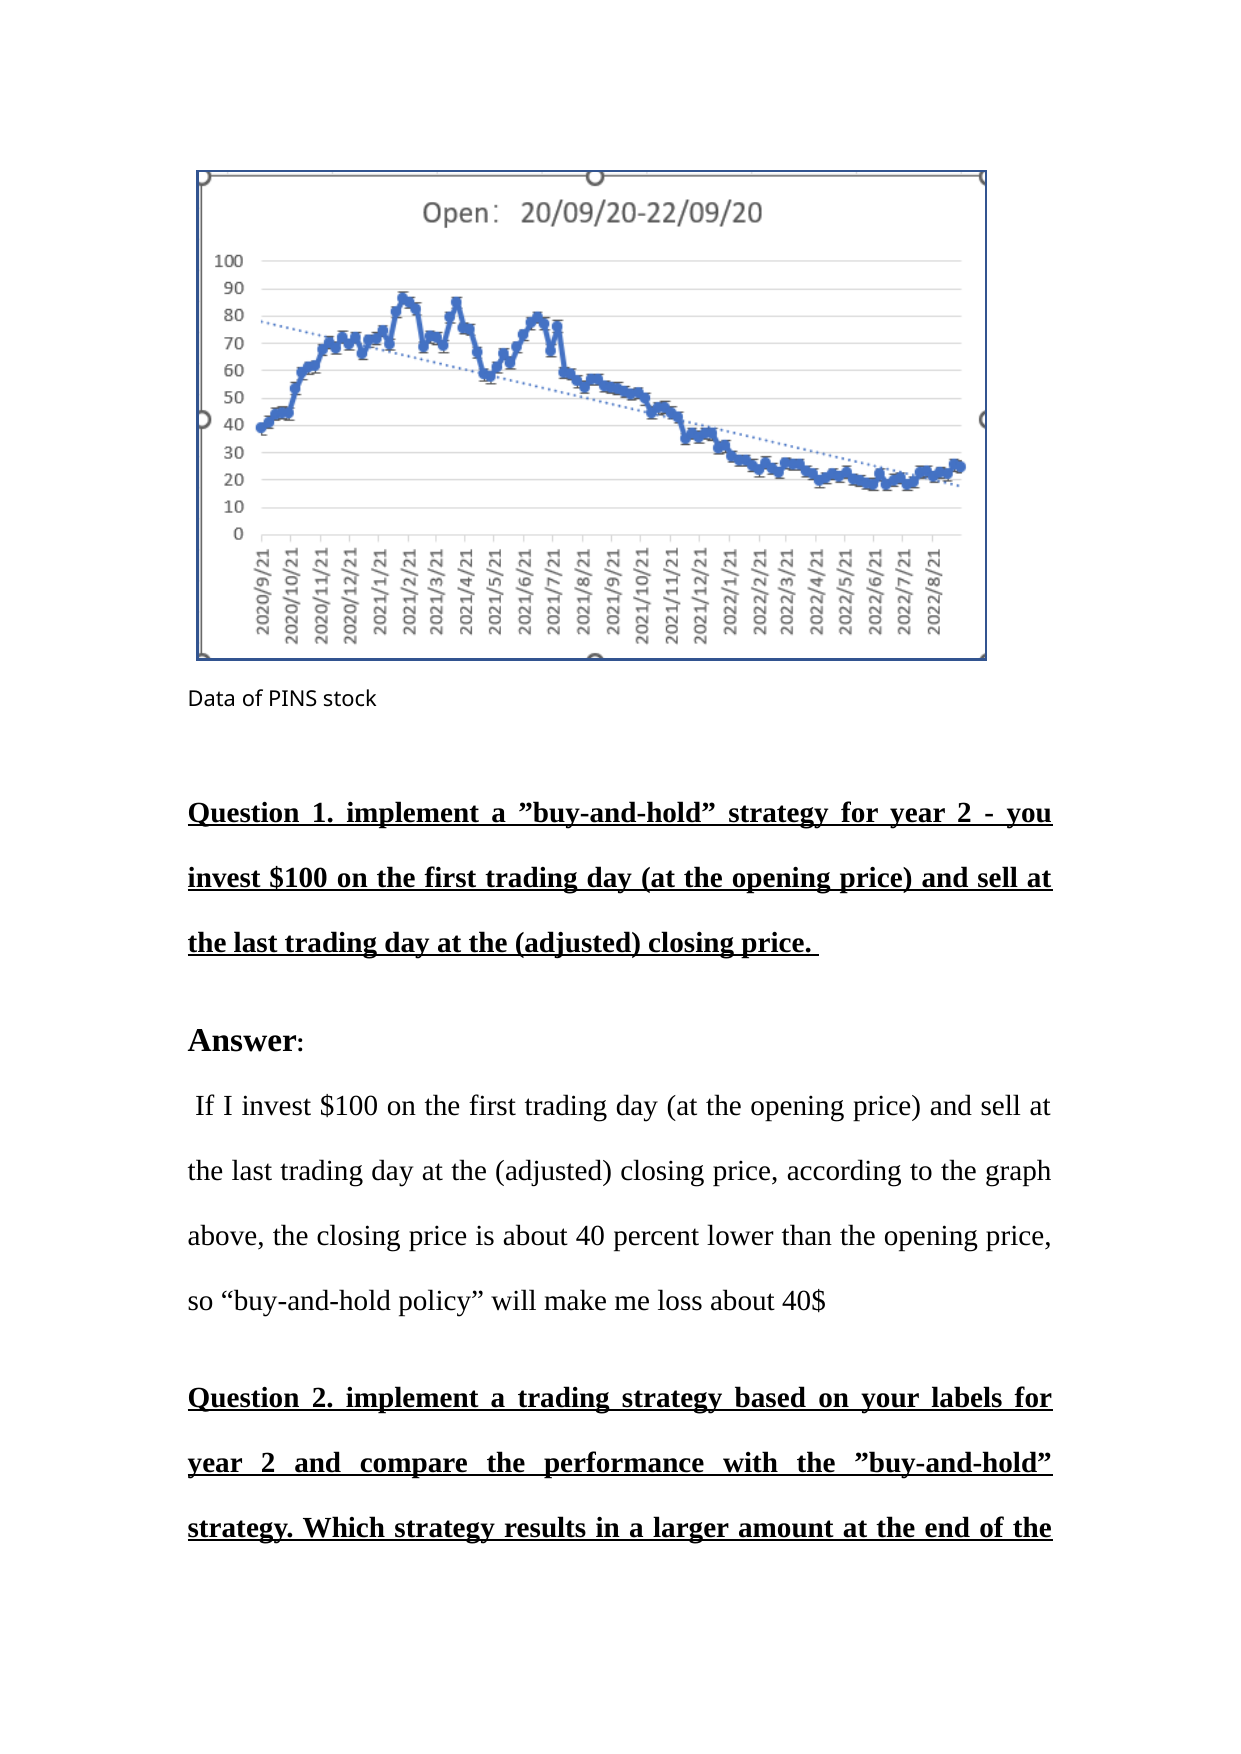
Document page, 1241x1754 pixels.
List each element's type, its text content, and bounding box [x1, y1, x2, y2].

text Question 1. implement a ”buy-and-hold” strategy for year 2 - you invest $100 on the first trading day (at the opening price) and sell at the last trading day at the (adjusted) closing price. [187, 890, 1053, 974]
text Question 1. implement a ”buy-and-hold” strategy for year 2 - you invest $100 on the first trading day (at the opening price) and sell at the last trading day at the (adjusted) closing price. [187, 825, 1053, 889]
text Question 1. implement a ”buy-and-hold” strategy for year 2 - you invest $100 on the first trading day (at the opening price) and sell at the last trading day at the (adjusted) closing price. [187, 779, 1053, 824]
picture [199, 172, 985, 658]
text Data of PINS stock [187, 682, 1053, 714]
text Answer: [187, 1007, 1053, 1072]
text If I invest $100 on the first trading day (at the opening price) and sell at the last trading day at the (adjusted) closing price, according to the graph above, the closing price is about 40 percent lower than the opening price, so “buy-and-hold policy” will make me loss about 40$ [187, 1072, 1053, 1332]
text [187, 1540, 1053, 1559]
